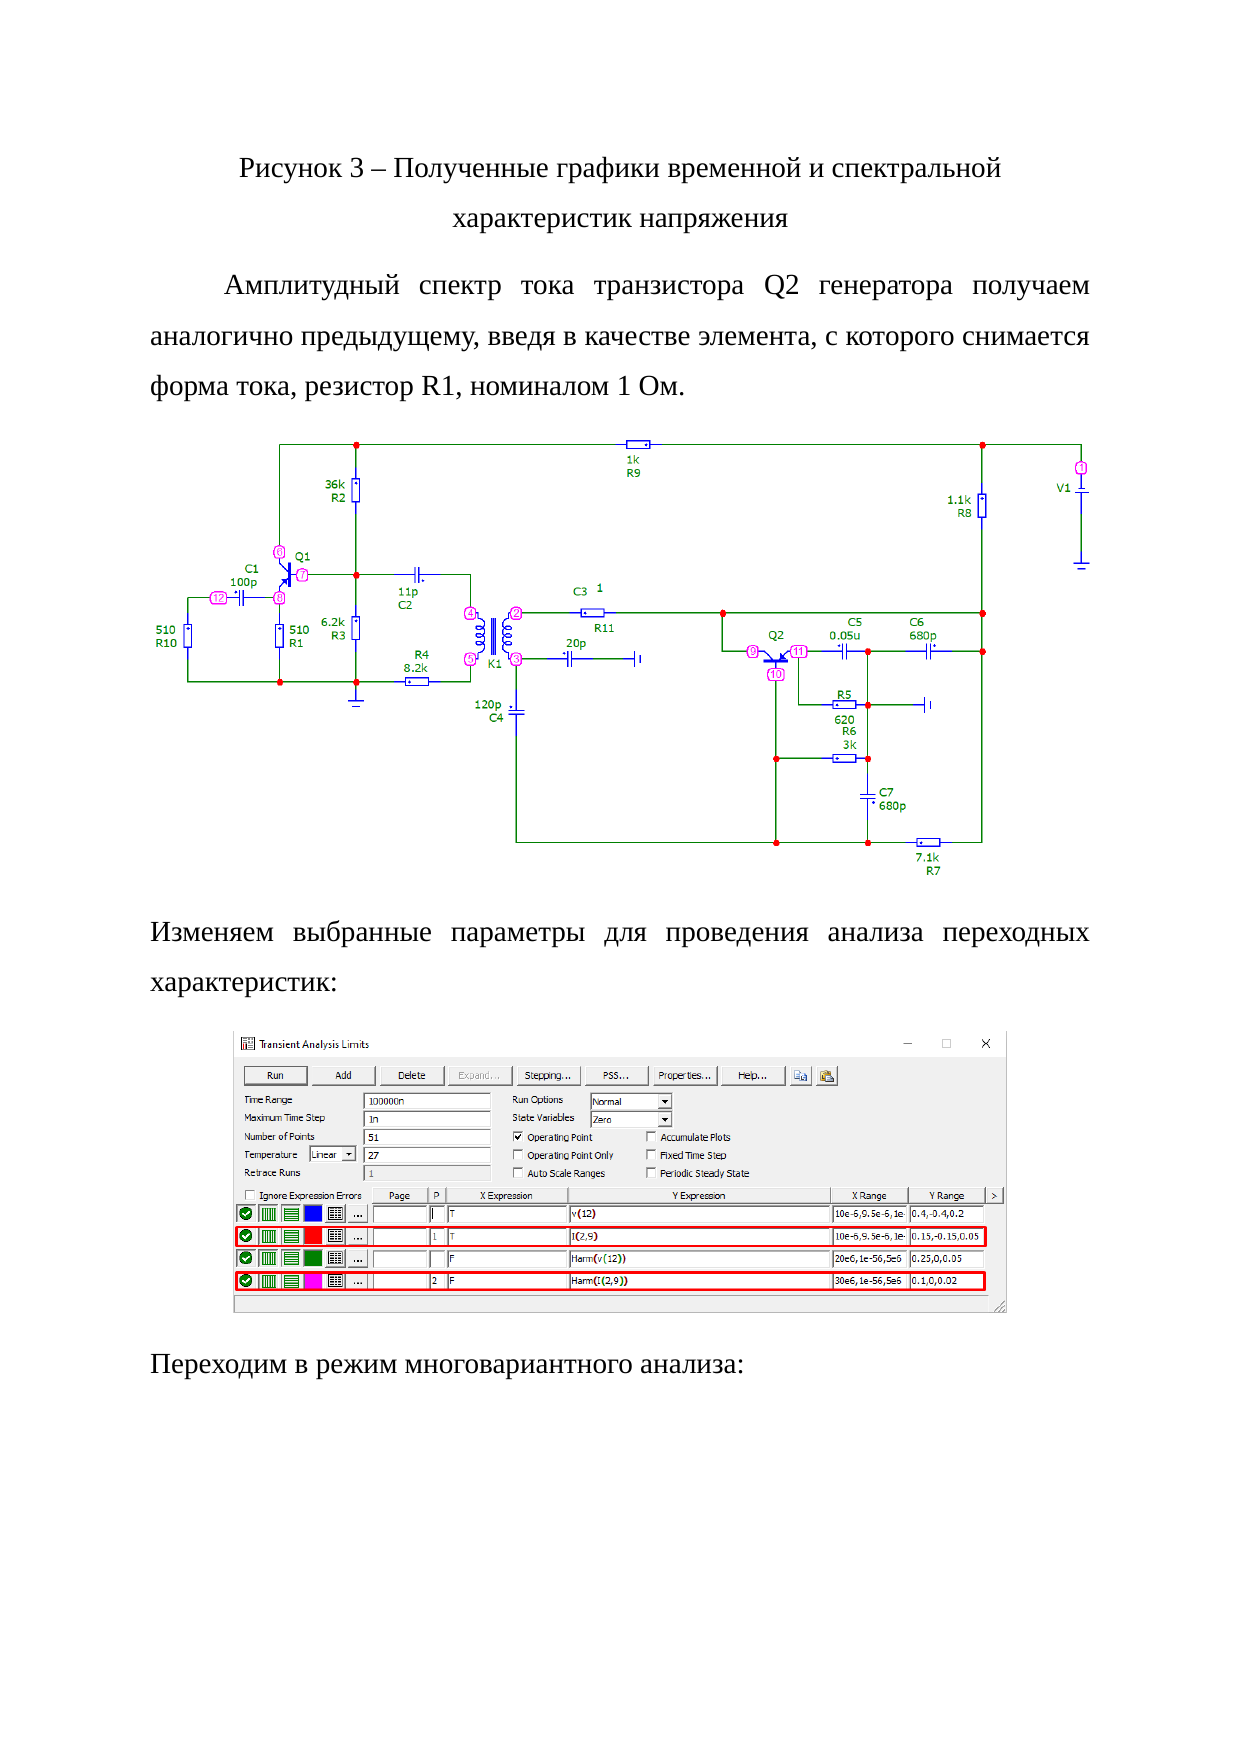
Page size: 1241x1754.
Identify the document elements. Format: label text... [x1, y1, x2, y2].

text Рисунок 3 – Полученные графики временной и спектральной характеристик напряжения [150, 150, 1090, 234]
text Амплитудный спектр тока транзистора Q2 генератора получаем аналогично предыдущему, введя в качестве элемента, с которого снимается форма тока, резистор R1, номиналом 1 Ом. [150, 267, 1090, 401]
text Переходим в режим многовариантного анализа: [150, 1346, 1090, 1380]
text Изменяем выбранные параметры для проведения анализа переходных характеристик: [150, 914, 1090, 998]
picture [150, 435, 1091, 881]
picture [233, 1031, 1007, 1313]
